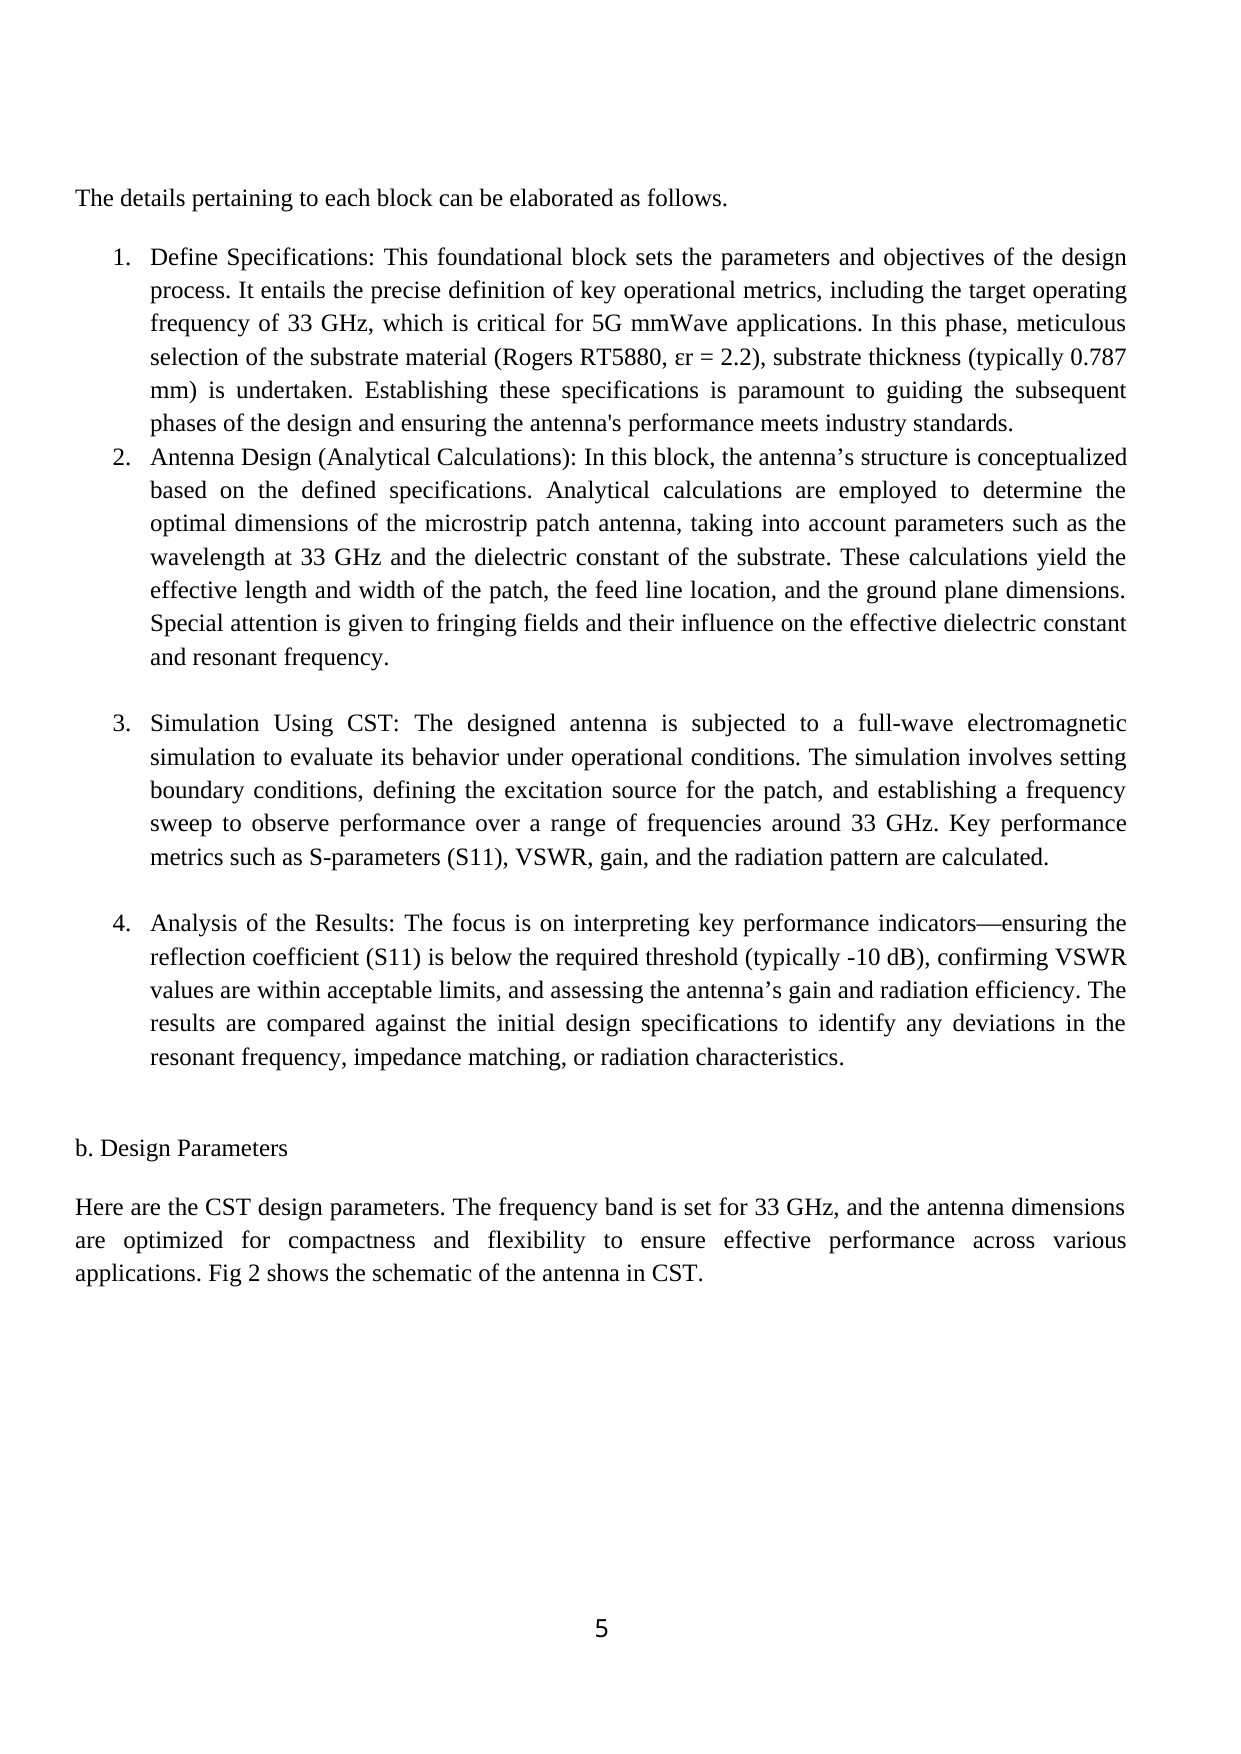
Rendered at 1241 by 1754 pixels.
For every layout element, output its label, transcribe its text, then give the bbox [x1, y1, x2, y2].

text Here are the CST design parameters. The frequency band is set for 33 GHz, and the antenna dimensions are optimized for compactness and flexibility to ensure effective performance across various applications. Fig 2 shows the schematic of the antenna in CST. [75, 1192, 1128, 1287]
text b. Design Parameters [75, 1133, 1128, 1162]
list Define Specifications: This foundational block sets the parameters and objectives of the design process. It entails the precise definition of key operational metrics, including the target operating frequency of 33 GHz, which is critical for 5G mmWave applications. In this phase, meticulous selection of the substrate material (Rogers RT5880, εr = 2.2), substrate thickness (typically 0.787 mm) is undertaken. Establishing these specifications is paramount to guiding the subsequent phases of the design and ensuring the antenna's performance meets industry standards. [112, 242, 1128, 437]
list Antenna Design (Analytical Calculations): In this block, the antenna’s structure is conceptualized based on the defined specifications. Analytical calculations are employed to determine the optimal dimensions of the microstrip patch antenna, taking into account parameters such as the wavelength at 33 GHz and the dielectric constant of the substrate. These calculations yield the effective length and width of the patch, the feed line location, and the ground plane dimensions. Special attention is given to fringing fields and their influence on the effective dielectric constant and resonant frequency. [112, 442, 1128, 670]
text The details pertaining to each block can be elaborated as follows. [75, 150, 1128, 212]
list Simulation Using CST: The designed antenna is subjected to a full-wave electromagnetic simulation to evaluate its behavior under operational conditions. The simulation involves setting boundary conditions, defining the excitation source for the patch, and establishing a frequency sweep to observe performance over a range of frequencies around 33 GHz. Key performance metrics such as S-parameters (S11), VSWR, gain, and the radiation pattern are calculated. [112, 708, 1128, 870]
list Analysis of the Results: The focus is on interpreting key performance indicators—ensuring the reflection coefficient (S11) is below the required threshold (typically -10 dB), confirming VSWR values are within acceptable limits, and assessing the antenna’s gain and radiation efficiency. The results are compared against the initial design specifications to identify any deviations in the resonant frequency, impedance matching, or radiation characteristics. [112, 908, 1128, 1070]
